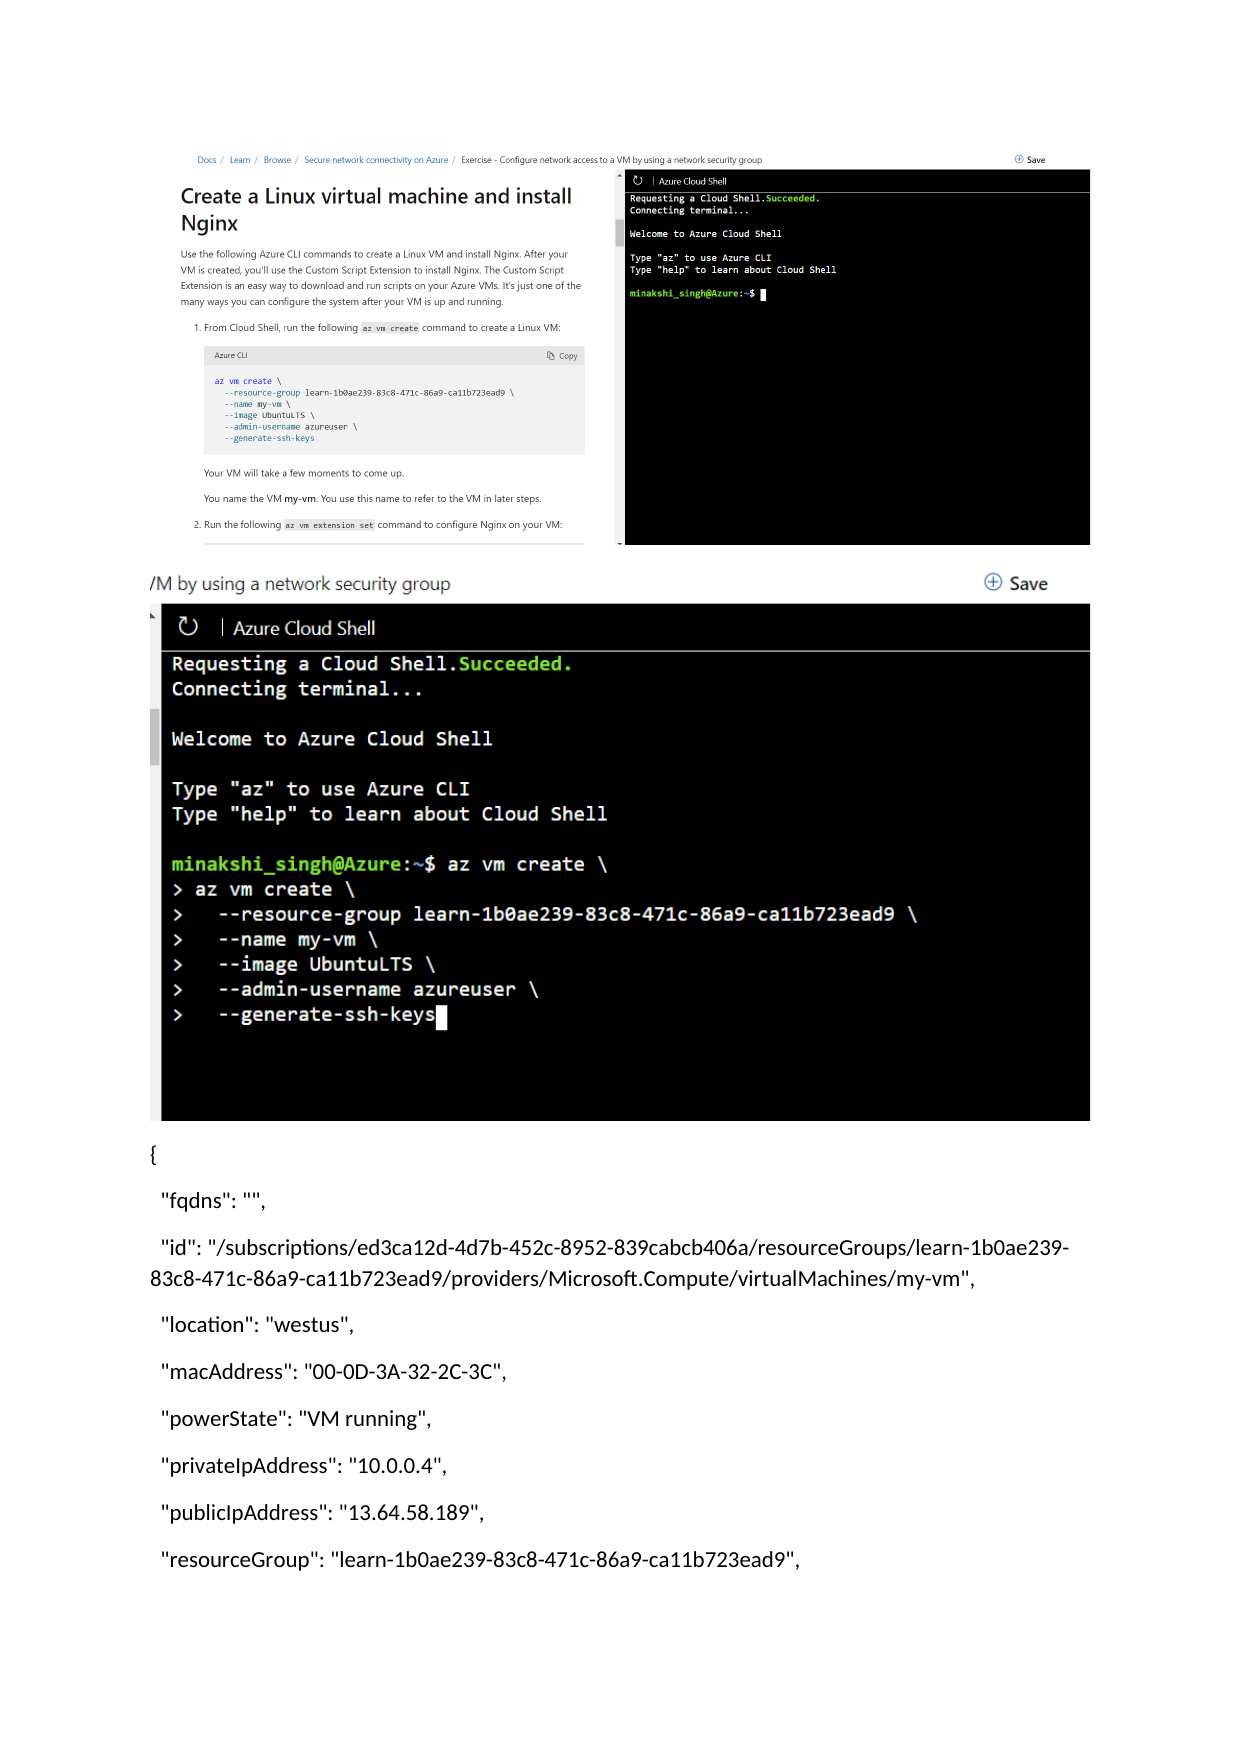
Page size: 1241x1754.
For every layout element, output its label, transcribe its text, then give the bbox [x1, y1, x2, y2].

picture [150, 150, 1091, 545]
text "id": "/subscriptions/ed3ca12d-4d7b-452c-8952-839cabcb406a/resourceGroups/learn-1b0ae239-83c8-471c-86a9-ca11b723ead9/providers/Microsoft.Compute/virtualMachines/my-vm", [150, 1233, 1090, 1292]
text "macAddress": "00-0D-3A-32-2C-3C", [150, 1357, 1090, 1385]
text "privateIpAddress": "10.0.0.4", [150, 1451, 1090, 1479]
text "location": "westus", [150, 1311, 1090, 1338]
picture [150, 563, 1091, 1121]
text "publicIpAddress": "13.64.58.189", [150, 1498, 1090, 1526]
text "resourceGroup": "learn-1b0ae239-83c8-471c-86a9-ca11b723ead9", [150, 1545, 1090, 1573]
text "powerState": "VM running", [150, 1404, 1090, 1432]
text { [150, 1140, 1090, 1168]
text "fqdns": "", [150, 1187, 1090, 1214]
